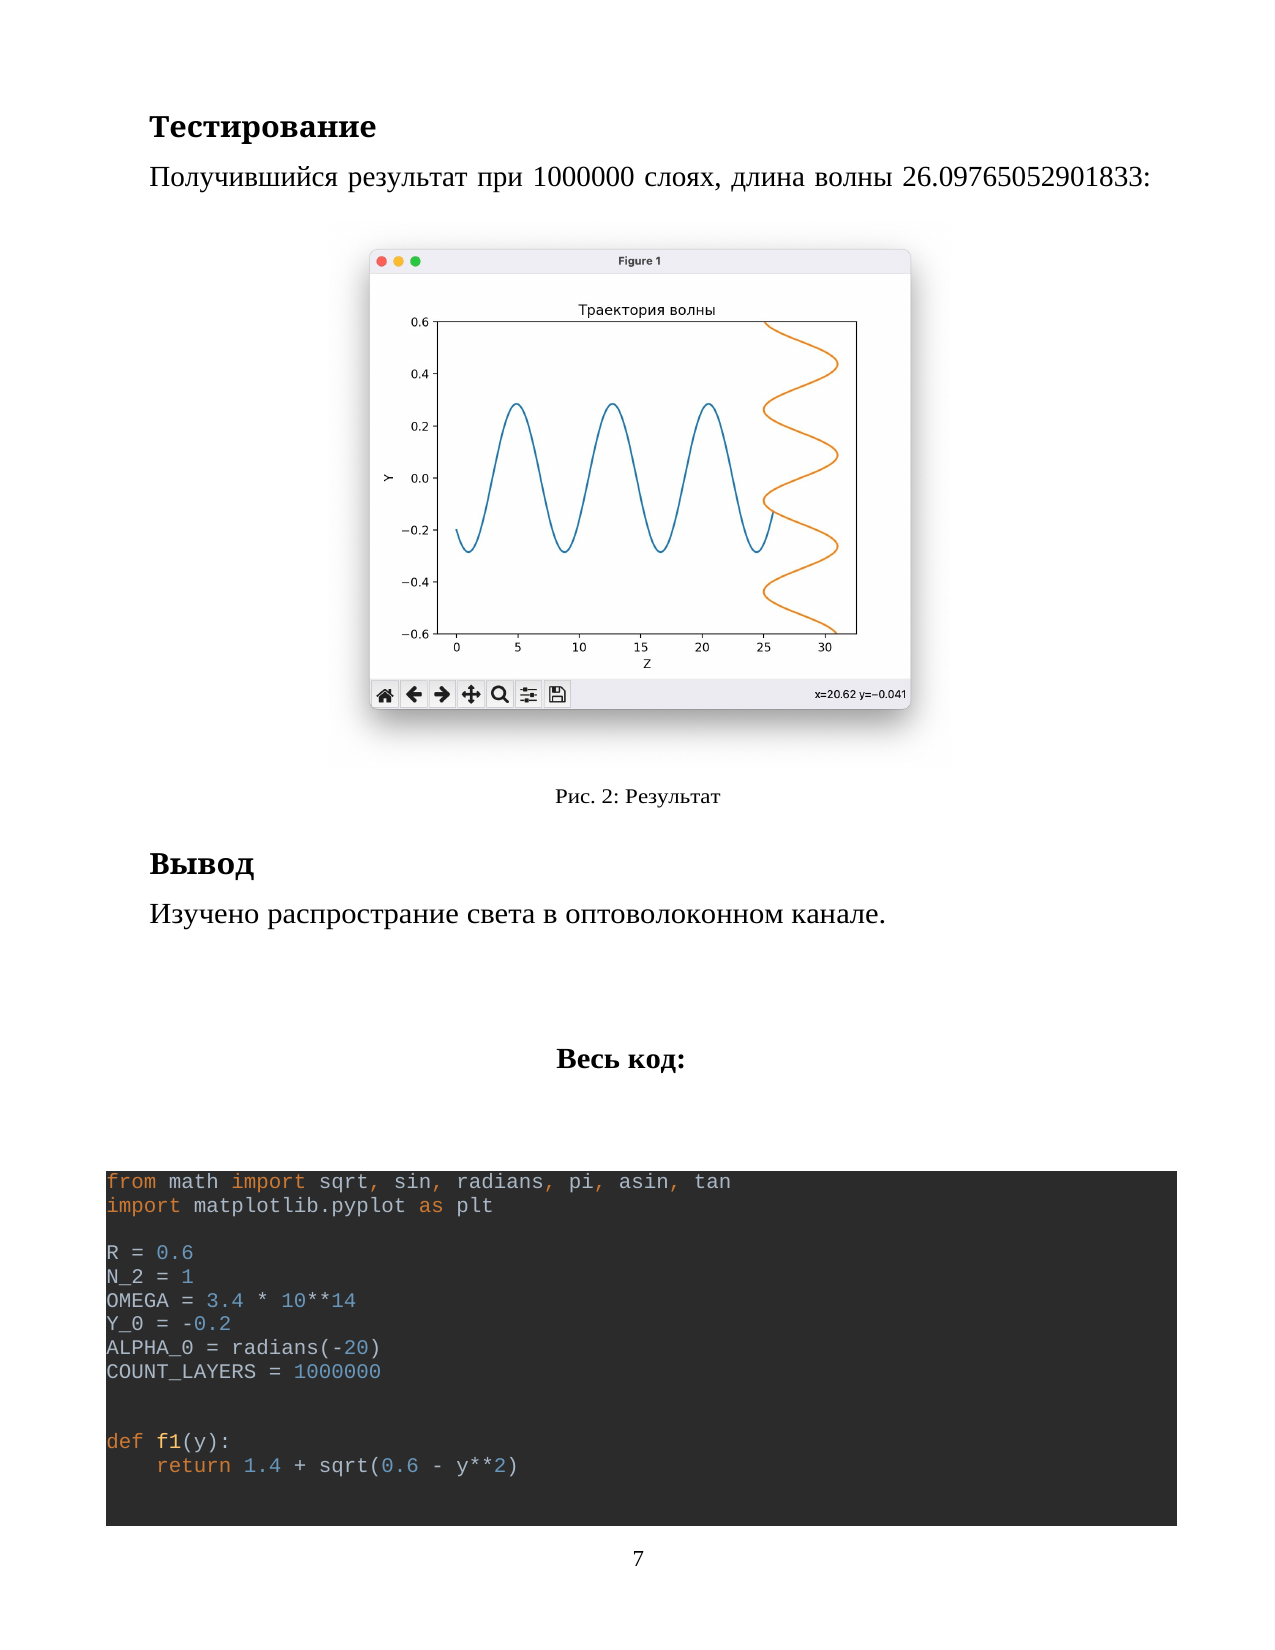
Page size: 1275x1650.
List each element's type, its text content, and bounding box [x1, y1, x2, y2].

subtitle Вывод [149, 848, 1177, 881]
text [106, 1171, 1177, 1526]
subtitle Тестирование [149, 111, 1177, 145]
picture [329, 221, 951, 768]
text Весь код: [149, 1041, 1177, 1075]
text Изучено распространие света в оптоволоконном канале. [149, 896, 1177, 930]
text Получившийся результат при 1000000 слоях, длина волны 26.09765052901833: [149, 159, 1177, 193]
